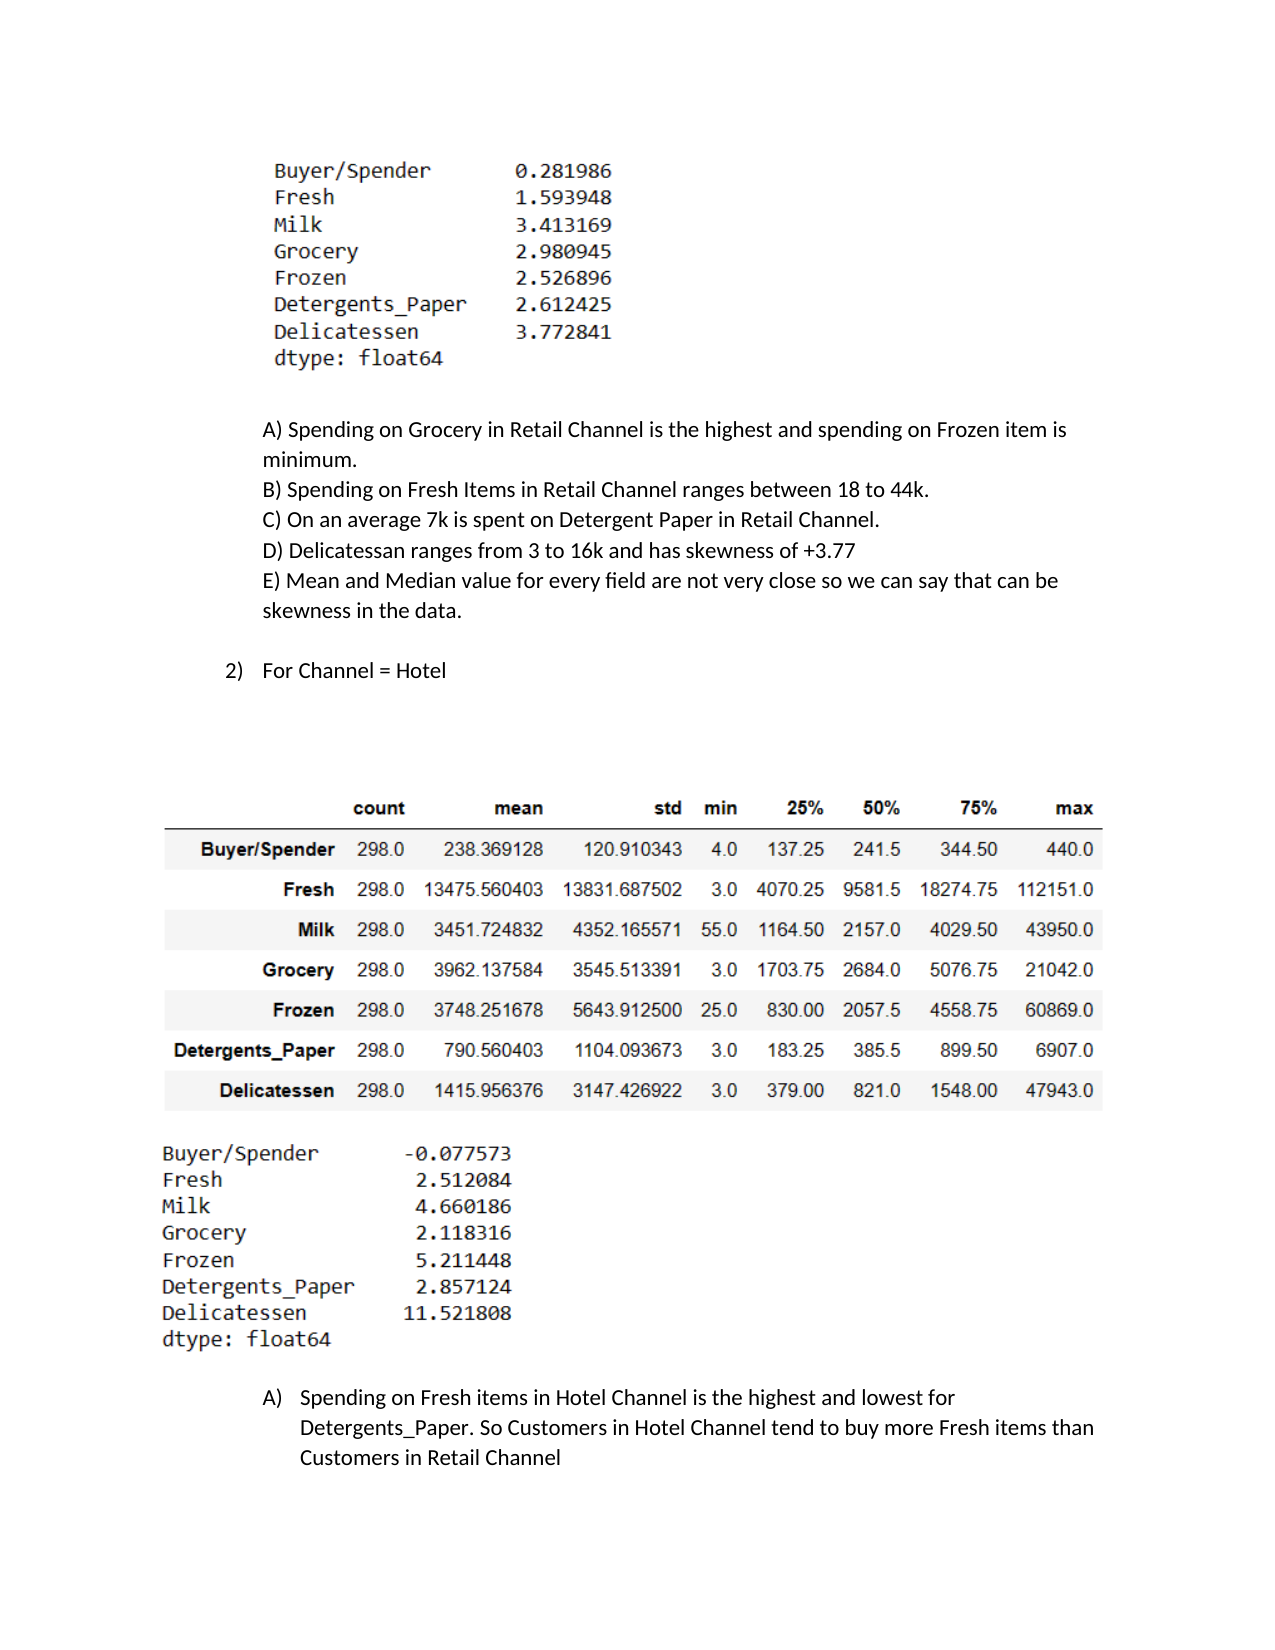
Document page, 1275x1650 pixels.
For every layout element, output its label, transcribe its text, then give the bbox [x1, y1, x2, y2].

list E) Mean and Median value for every field are not very close so we can say that can be skewness in the data. [262, 566, 1125, 624]
list B) Spending on Fresh Items in Retail Channel ranges between 18 to 44k. [262, 475, 1125, 503]
picture [150, 1138, 565, 1364]
picture [161, 763, 1114, 1121]
picture [262, 150, 623, 383]
list D) Delicatessan ranges from 3 to 16k and has skewness of +3.77 [262, 536, 1125, 564]
list For Channel = Hotel [225, 657, 1125, 684]
list C) On an average 7k is spent on Detergent Paper in Retail Channel. [262, 506, 1125, 533]
list Spending on Fresh items in Hotel Channel is the highest and lowest for Detergents_Paper. So Customers in Hotel Channel tend to buy more Fresh items than Customers in Retail Channel [262, 1383, 1125, 1471]
list A) Spending on Grocery in Retail Channel is the highest and spending on Frozen item is minimum. [262, 415, 1125, 473]
